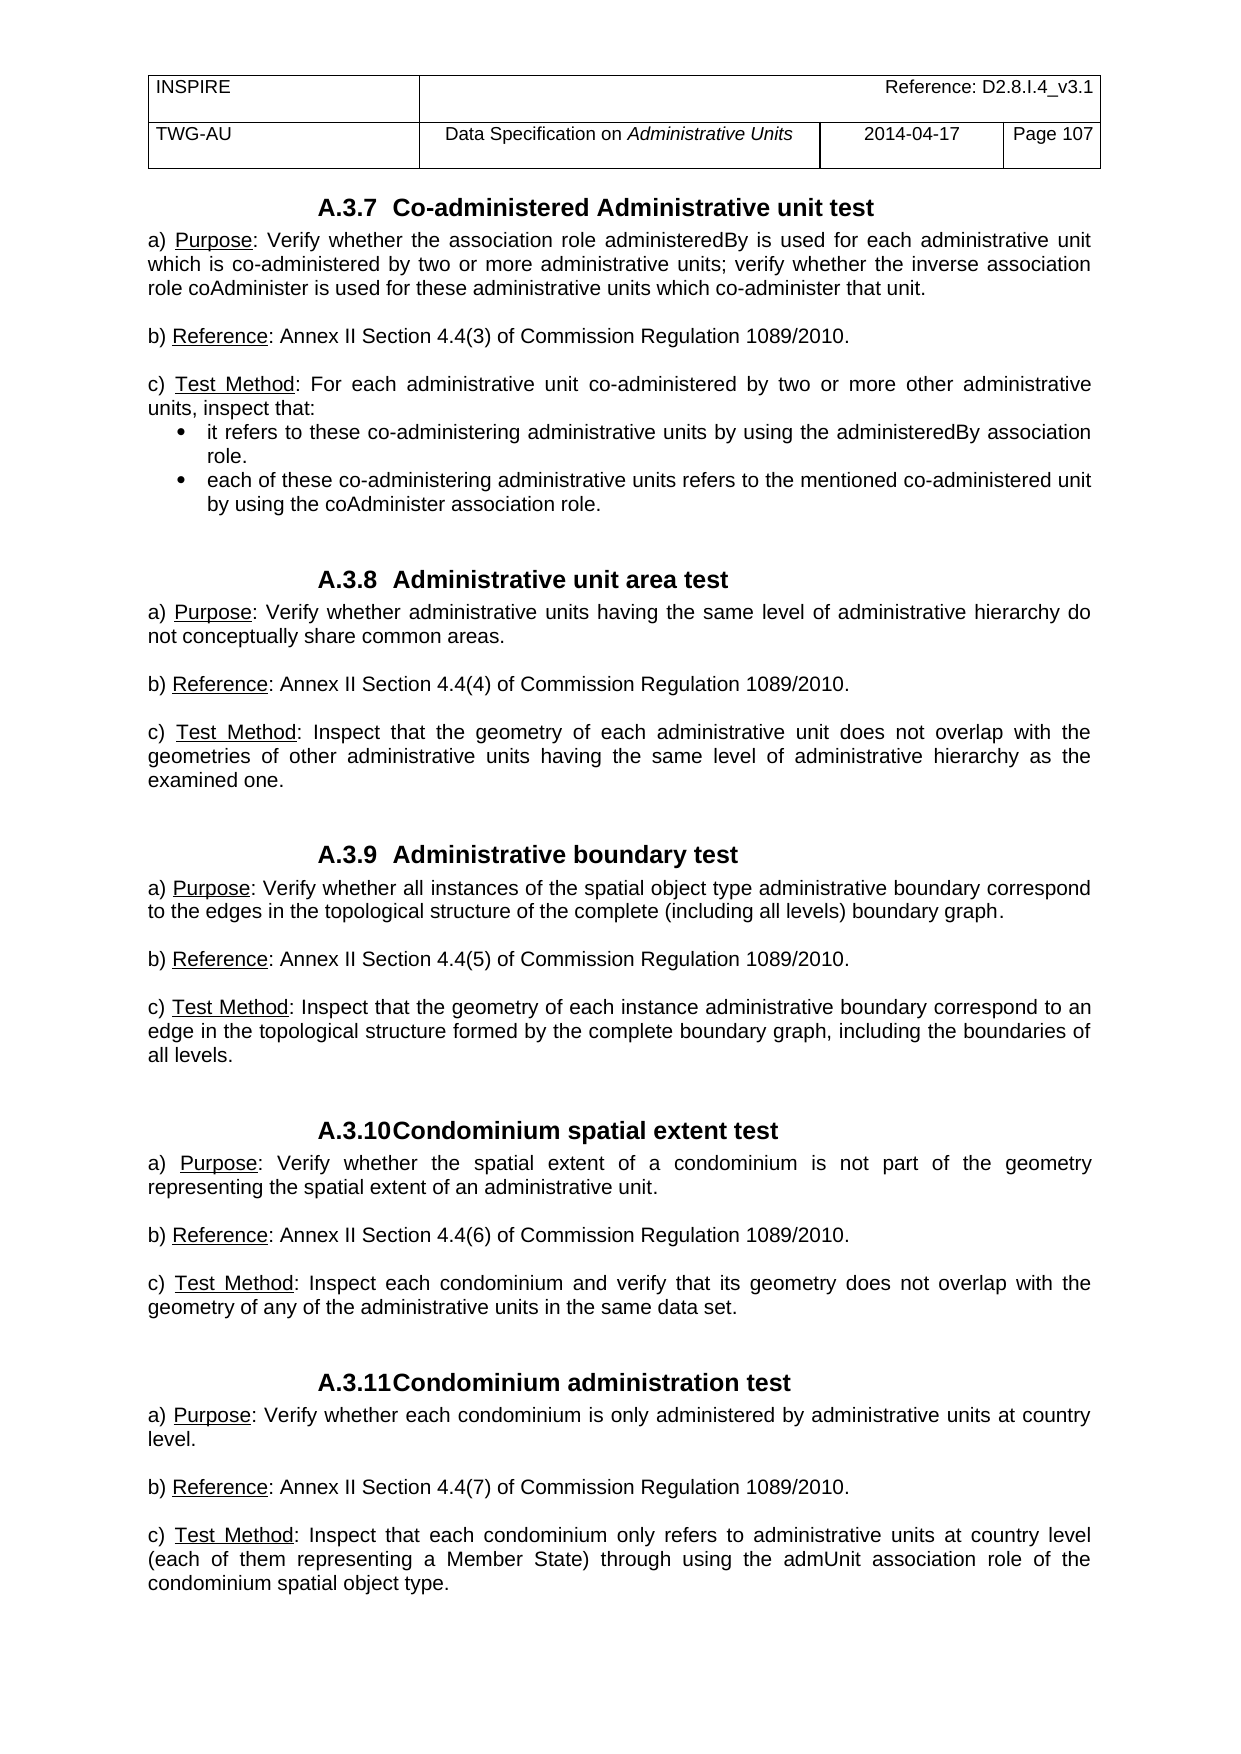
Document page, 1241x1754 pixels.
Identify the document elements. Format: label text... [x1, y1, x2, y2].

text c) Test Method: Inspect that the geometry of each administrative unit does not overlap with the geometries of other administrative units having the same level of administrative hierarchy as the examined one. [148, 719, 1092, 791]
text b) Reference: Annex II Section 4.4(6) of Commission Regulation 1089/2010. [148, 1223, 1092, 1247]
text b) Reference: Annex II Section 4.4(3) of Commission Regulation 1089/2010. [148, 324, 1092, 348]
text Administrative boundary test [317, 840, 1092, 869]
text c) Test Method: Inspect each condominium and verify that its geometry does not overlap with the geometry of any of the administrative units in the same data set. [148, 1271, 1092, 1319]
text a) Purpose: Verify whether each condominium is only administered by administrative units at country level. [148, 1403, 1092, 1451]
text c) Test Method: Inspect that the geometry of each instance administrative boundary correspond to an edge in the topological structure formed by the complete boundary graph, including the boundaries of all levels. [148, 995, 1092, 1067]
list each of these co-administering administrative units refers to the mentioned co-administered unit by using the coAdminister association role. [177, 468, 1092, 516]
text Condominium administration test [317, 1368, 1092, 1396]
text a) Purpose: Verify whether all instances of the spatial object type administrative boundary correspond to the edges in the topological structure of the complete (including all levels) boundary graph. [148, 875, 1092, 923]
text Co-administered Administrative unit test [317, 193, 1092, 222]
text b) Reference: Annex II Section 4.4(5) of Commission Regulation 1089/2010. [148, 947, 1092, 971]
text c) Test Method: Inspect that each condominium only refers to administrative units at country level (each of them representing a ) through using the admUnit association role of the condominium spatial object type. [148, 1522, 1092, 1594]
text b) Reference: Annex II Section 4.4(7) of Commission Regulation 1089/2010. [148, 1474, 1092, 1498]
text Condominium spatial extent test [317, 1116, 1092, 1145]
text a) Purpose: Verify whether the association role administeredBy is used for each administrative unit which is co-administered by two or more administrative units; verify whether the inverse association role coAdminister is used for these administrative units which co-administer that unit. [148, 228, 1092, 300]
text a) Purpose: Verify whether the spatial extent of a condominium is not part of the geometry representing the spatial extent of an administrative unit. [148, 1151, 1092, 1199]
text a) Purpose: Verify whether administrative units having the same level of administrative hierarchy do not conceptually share common areas. [148, 600, 1092, 648]
text b) Reference: Annex II Section 4.4(4) of Commission Regulation 1089/2010. [148, 672, 1092, 696]
text c) Test Method: For each administrative unit co-administered by two or more other administrative units, inspect that: [148, 372, 1092, 420]
list it refers to these co-administering administrative units by using the administeredBy association role. [177, 420, 1092, 468]
text Administrative unit area test [317, 565, 1092, 593]
